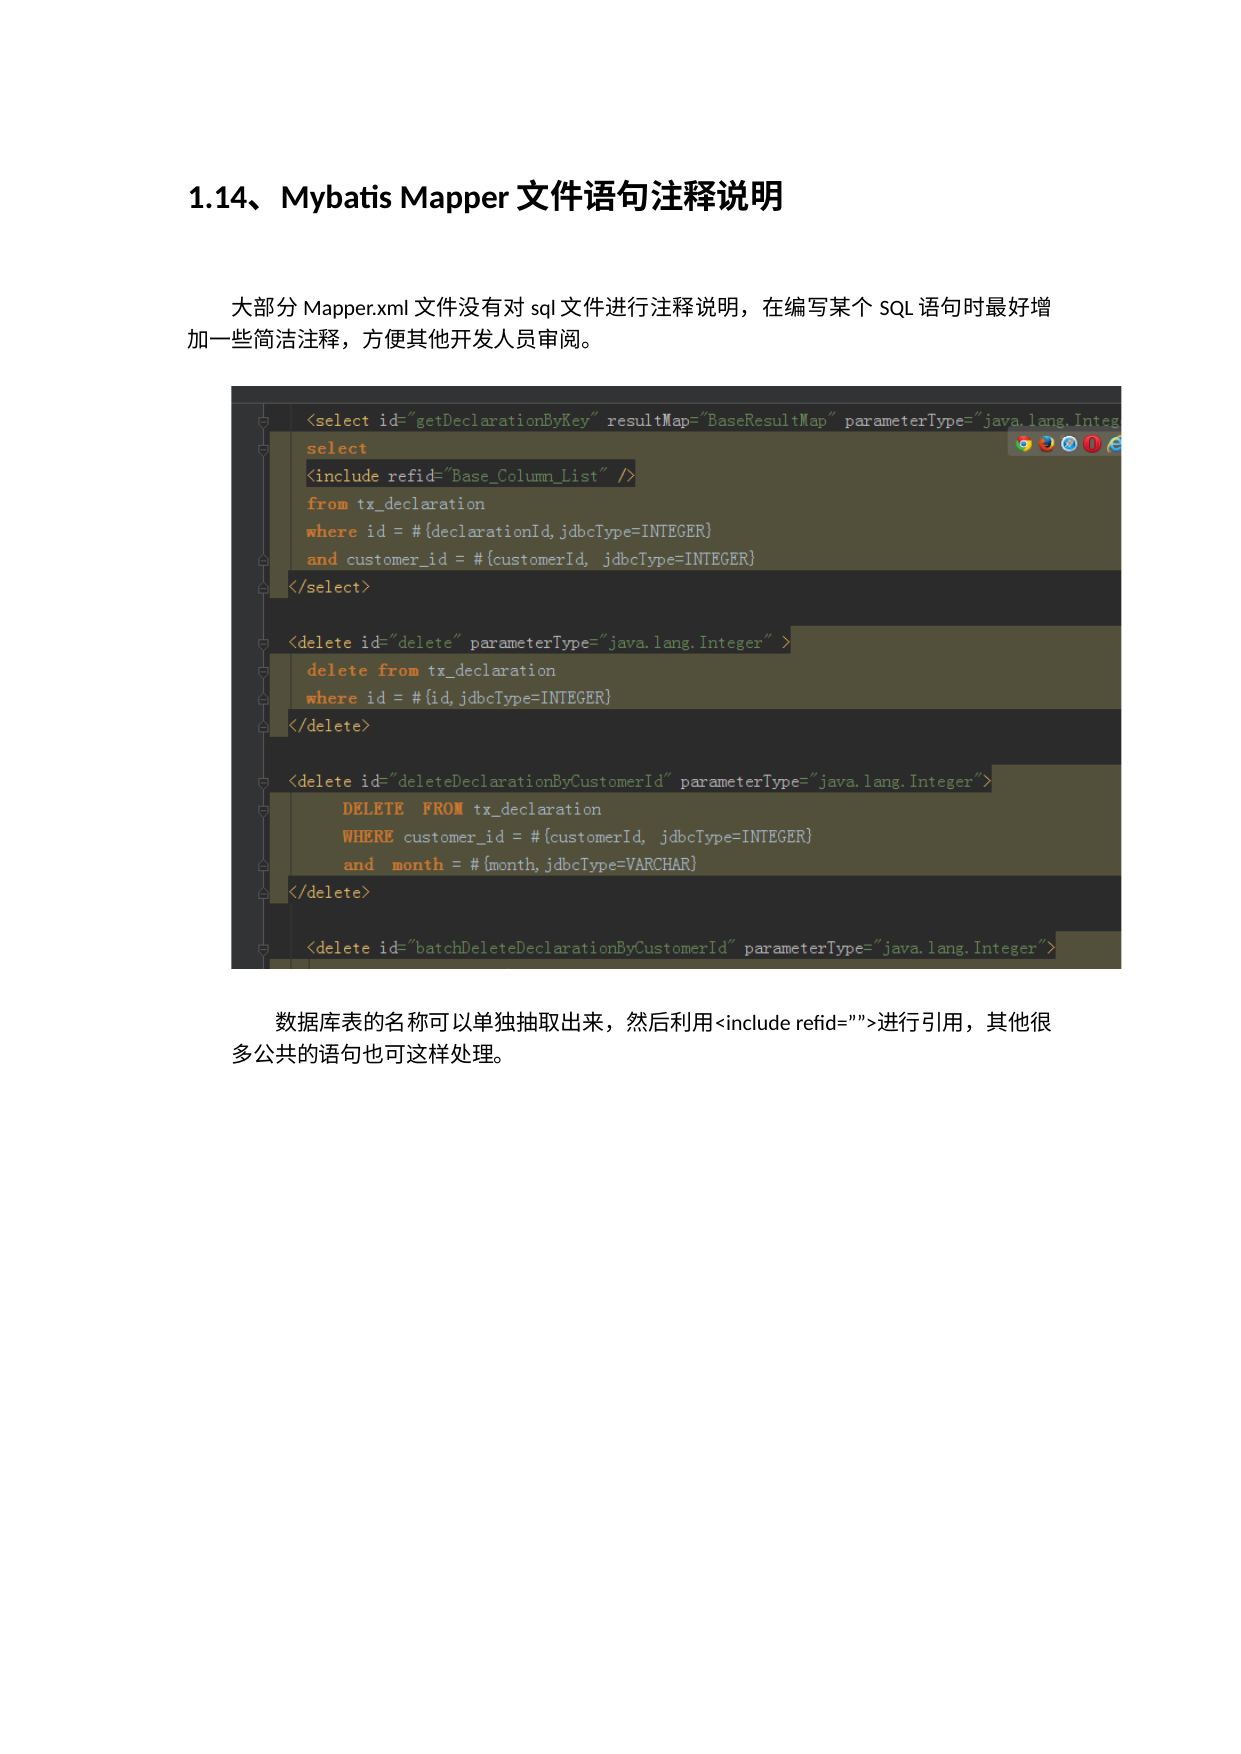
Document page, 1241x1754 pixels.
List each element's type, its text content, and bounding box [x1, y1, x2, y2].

text 大部分Mapper.xml文件没有对sql文件进行注释说明，在编写某个SQL语句时最好增加一些简洁注释，方便其他开发人员审阅。 [187, 289, 1053, 354]
text 数据库表的名称可以单独抽取出来，然后利用<include refid=””>进行引用，其他很多公共的语句也可这样处理。 [231, 1004, 1053, 1069]
picture [231, 386, 1122, 969]
subtitle 1.14、Mybatis Mapper文件语句注释说明 [187, 162, 1053, 227]
